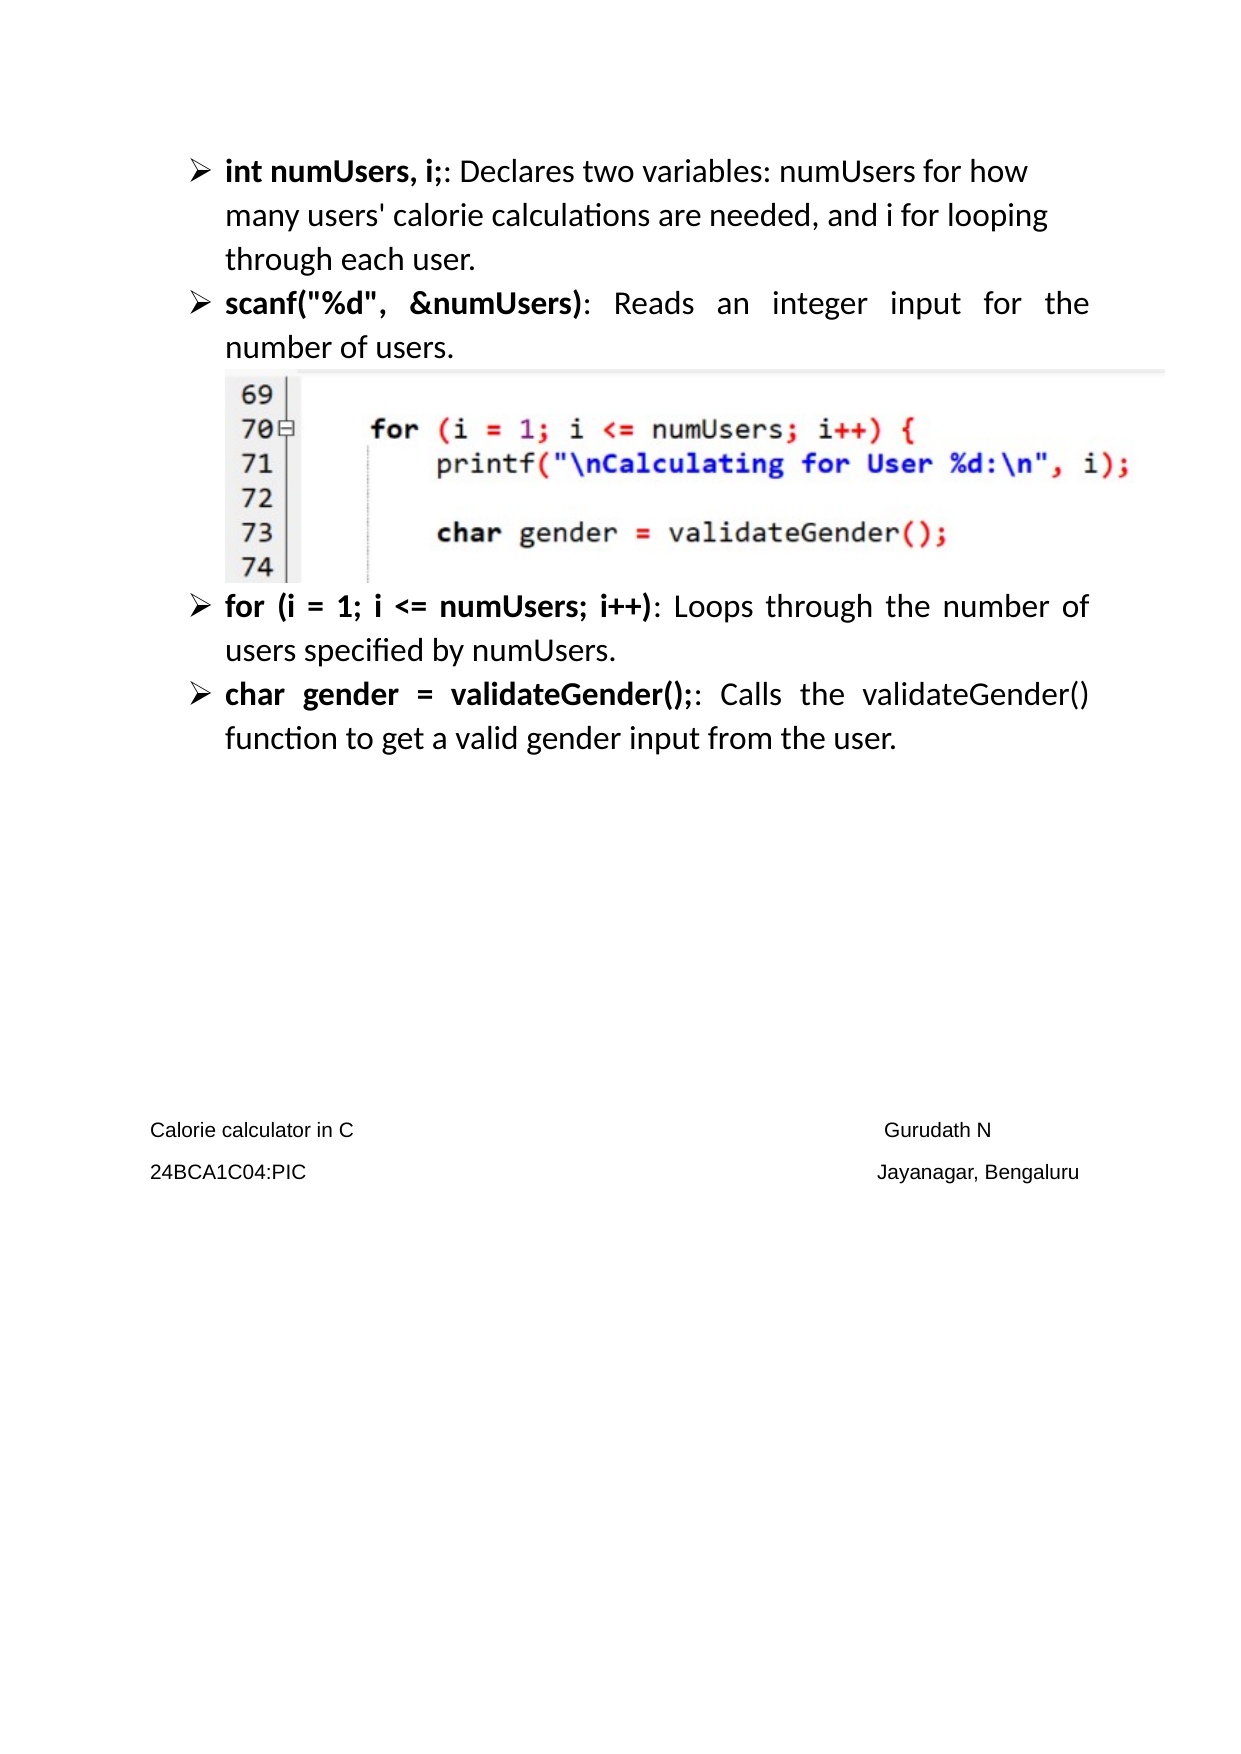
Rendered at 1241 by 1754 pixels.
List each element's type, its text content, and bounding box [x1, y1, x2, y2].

list int numUsers, i;: Declares two variables: numUsers for how many users' calorie calculations are needed, and i for looping through each user. [187, 150, 1090, 279]
text 24BCA1C04:PIC Jayanagar, Bengaluru [150, 1160, 1090, 1184]
list scanf("%d", &numUsers): Reads an integer input for the number of users. [187, 282, 1090, 367]
text Calorie calculator in C Gurudath N [150, 1117, 1090, 1141]
picture [225, 369, 1166, 583]
list char gender = validateGender();: Calls the validateGender() function to get a valid gender input from the user. [187, 673, 1090, 758]
list for (i = 1; i <= numUsers; i++): Loops through the number of users specified by numUsers. [187, 585, 1090, 670]
